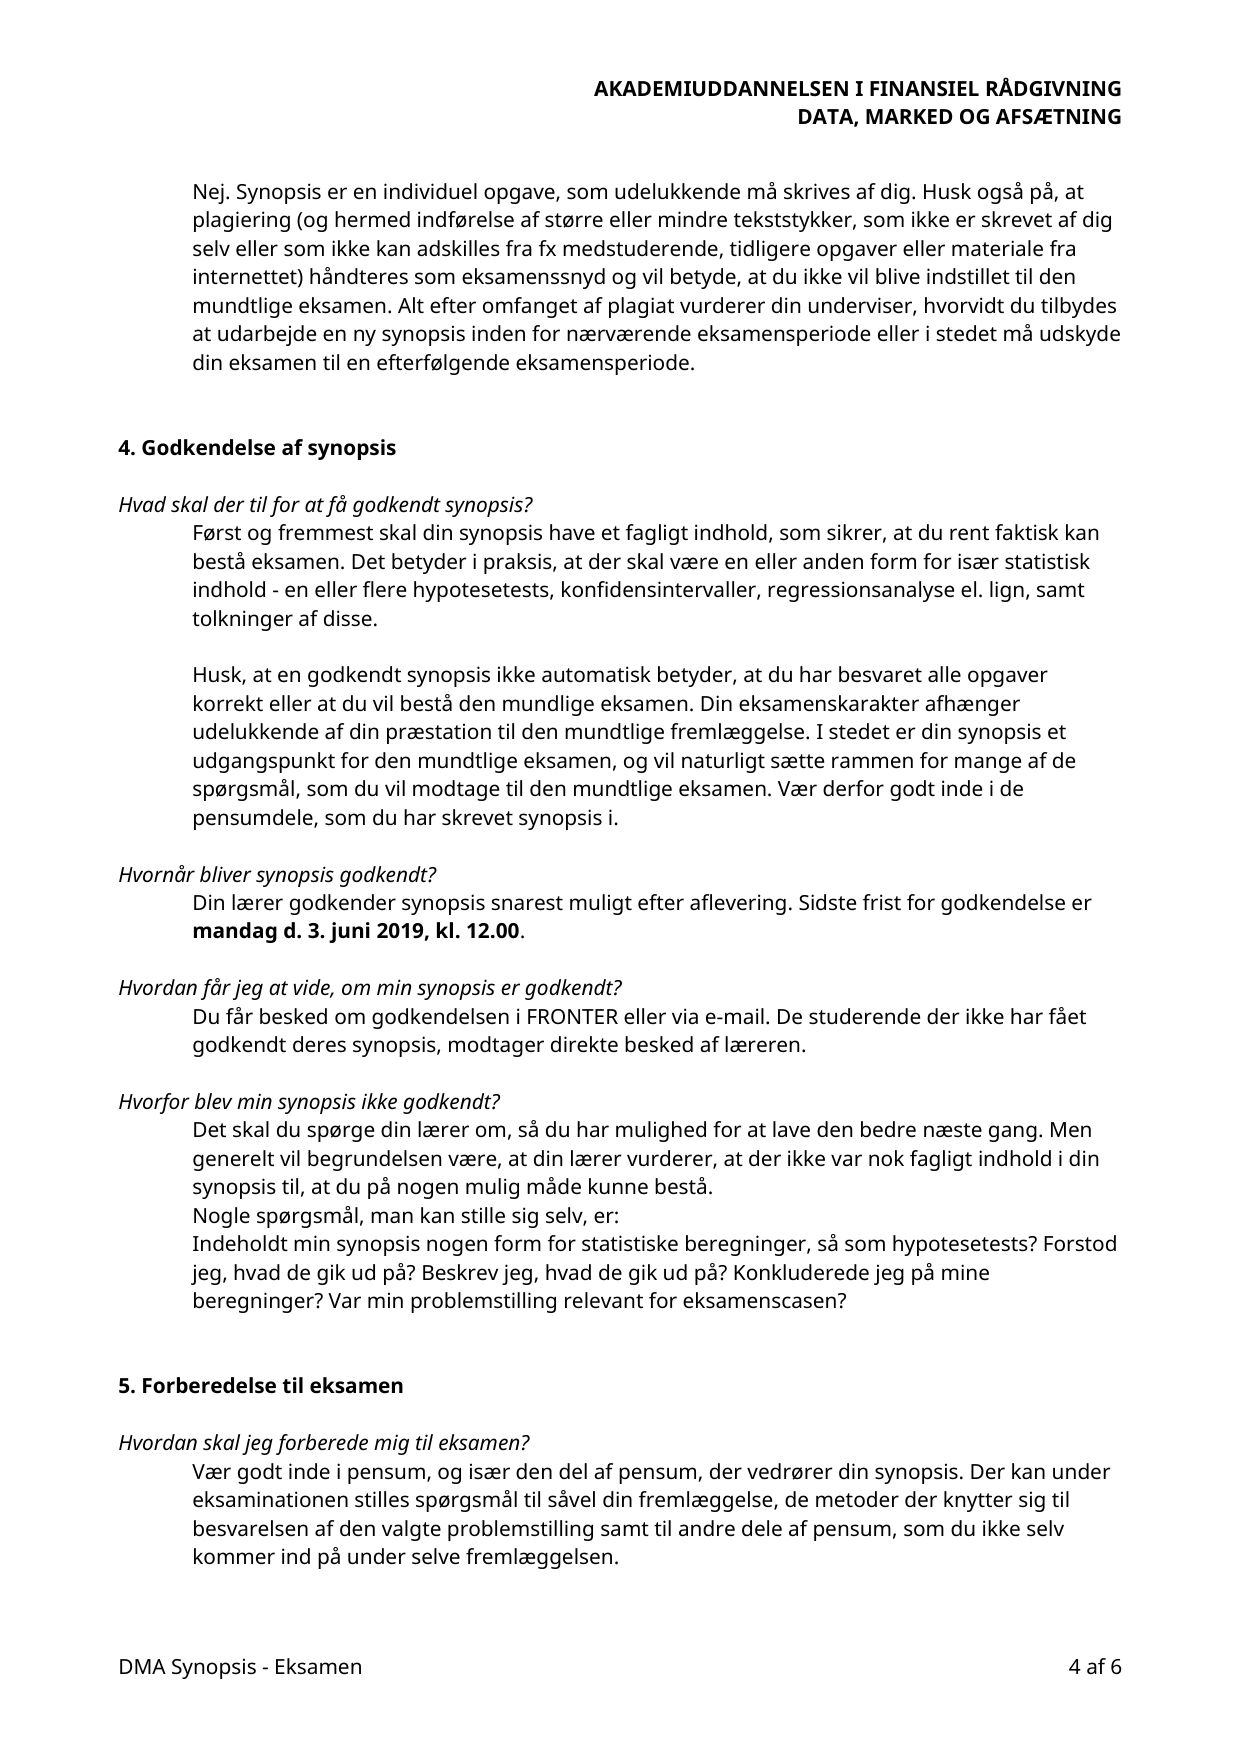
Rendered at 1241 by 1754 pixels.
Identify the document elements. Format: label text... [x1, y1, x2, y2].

text Hvad skal der til for at få godkendt synopsis? [118, 490, 1122, 518]
text Husk, at en godkendt synopsis ikke automatisk betyder, at du har besvaret alle opgaver korrekt eller at du vil bestå den mundlige eksamen. Din eksamenskarakter afhænger udelukkende af din præstation til den mundtlige fremlæggelse. I stedet er din synopsis et udgangspunkt for den mundtlige eksamen, og vil naturligt sætte rammen for mange af de spørgsmål, som du vil modtage til den mundtlige eksamen. Vær derfor godt inde i de pensumdele, som du har skrevet synopsis i. [118, 661, 1122, 831]
text Hvorfor blev min synopsis ikke godkendt? [118, 1087, 1122, 1116]
text Din lærer godkender synopsis snarest muligt efter aflevering. Sidste frist for godkendelse er mandag d. 3. juni 2019, kl. 12.00. [118, 888, 1122, 945]
text Det skal du spørge din lærer om, så du har mulighed for at lave den bedre næste gang. Men generelt vil begrundelsen være, at din lærer vurderer, at der ikke var nok fagligt indhold i din synopsis til, at du på nogen mulig måde kunne bestå. [118, 1116, 1122, 1201]
text Hvornår bliver synopsis godkendt? [118, 860, 1122, 888]
text Nogle spørgsmål, man kan stille sig selv, er: [118, 1201, 1122, 1229]
text Du får besked om godkendelsen i FRONTER eller via e-mail. De studerende der ikke har fået godkendt deres synopsis, modtager direkte besked af læreren. [118, 1002, 1122, 1059]
text Hvordan skal jeg forberede mig til eksamen? [118, 1428, 1122, 1457]
text Vær godt inde i pensum, og især den del af pensum, der vedrører din synopsis. Der kan under eksaminationen stilles spørgsmål til såvel din fremlæggelse, de metoder der knytter sig til besvarelsen af den valgte problemstilling samt til andre dele af pensum, som du ikke selv kommer ind på under selve fremlæggelsen. [118, 1457, 1122, 1571]
text Indeholdt min synopsis nogen form for statistiske beregninger, så som hypotesetests? Forstod jeg, hvad de gik ud på? Beskrev jeg, hvad de gik ud på? Konkluderede jeg på mine beregninger? Var min problemstilling relevant for eksamenscasen? [118, 1229, 1122, 1315]
text 4. Godkendelse af synopsis [118, 433, 1122, 462]
text Hvordan får jeg at vide, om min synopsis er godkendt? [118, 973, 1122, 1002]
text 5. Forberedelse til eksamen [118, 1372, 1122, 1400]
text Nej. Synopsis er en individuel opgave, som udelukkende må skrives af dig. Husk også på, at plagiering (og hermed indførelse af større eller mindre tekststykker, som ikke er skrevet af dig selv eller som ikke kan adskilles fra fx medstuderende, tidligere opgaver eller materiale fra internettet) håndteres som eksamenssnyd og vil betyde, at du ikke vil blive indstillet til den mundtlige eksamen. Alt efter omfanget af plagiat vurderer din underviser, hvorvidt du tilbydes at udarbejde en ny synopsis inden for nærværende eksamensperiode eller i stedet må udskyde din eksamen til en efterfølgende eksamensperiode. [118, 177, 1122, 376]
text Først og fremmest skal din synopsis have et fagligt indhold, som sikrer, at du rent faktisk kan bestå eksamen. Det betyder i praksis, at der skal være en eller anden form for især statistisk indhold - en eller flere hypotesetests, konfidensintervaller, regressionsanalyse el. lign, samt tolkninger af disse. [118, 518, 1122, 632]
